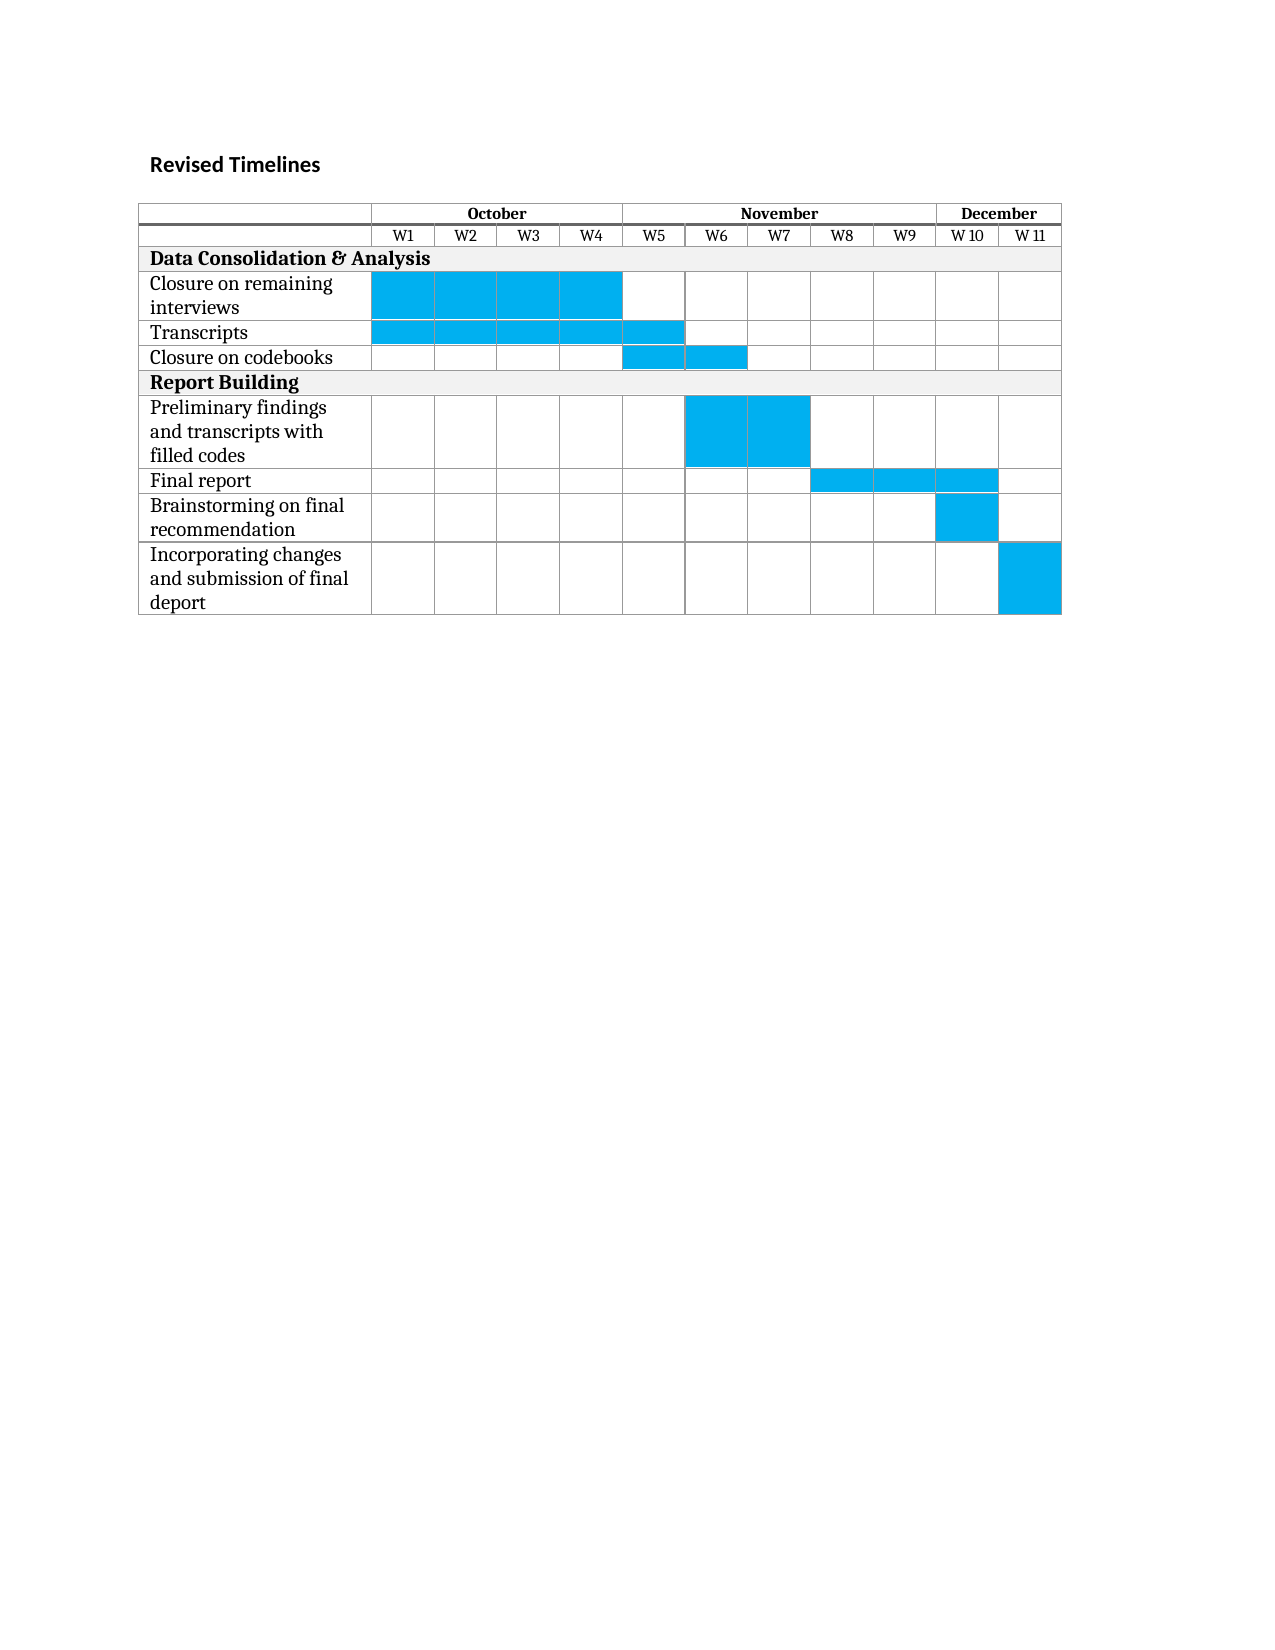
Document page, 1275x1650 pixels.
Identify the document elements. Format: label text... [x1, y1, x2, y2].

table_cell W6 [686, 226, 747, 246]
table_cell [999, 396, 1061, 467]
table_cell [936, 543, 998, 614]
table_header December [937, 204, 1061, 223]
table_cell [372, 396, 434, 467]
table_cell [874, 543, 935, 614]
table_cell [372, 494, 434, 541]
table_cell [560, 272, 622, 319]
table_cell [497, 396, 559, 467]
table_cell [811, 543, 873, 614]
table_cell [686, 396, 747, 467]
table_cell [874, 469, 935, 492]
table_cell [811, 321, 873, 344]
table_cell [372, 321, 434, 344]
table_cell [748, 346, 810, 369]
table_cell Transcripts [139, 321, 371, 344]
table_cell [874, 396, 935, 467]
table_header [139, 204, 371, 223]
table_cell Incorporating changes and submission of final deport [139, 543, 371, 614]
table_cell W 11 [999, 226, 1061, 246]
table_cell [560, 396, 622, 467]
table_cell [497, 469, 559, 492]
table_cell [560, 321, 622, 344]
table_cell [435, 321, 496, 344]
table_cell [497, 494, 559, 541]
table_cell [560, 494, 622, 541]
table_cell [999, 346, 1061, 369]
table_cell [748, 321, 810, 344]
table_cell Data Consolidation & Analysis [139, 247, 1061, 271]
table_cell [623, 396, 684, 467]
table_cell [999, 272, 1061, 319]
table_cell [497, 346, 559, 369]
table_cell W9 [874, 226, 935, 246]
table_cell [435, 469, 496, 492]
table_cell [560, 543, 622, 614]
table_cell [435, 494, 496, 541]
table_cell [936, 396, 998, 467]
table_cell W8 [811, 226, 873, 246]
table_cell [139, 226, 371, 246]
table_cell [936, 469, 998, 492]
table_cell [874, 272, 935, 319]
table_cell [811, 469, 873, 492]
table_cell [936, 321, 998, 344]
table_cell [497, 543, 559, 614]
table_cell W7 [748, 226, 810, 246]
table_cell W2 [435, 226, 496, 246]
table_cell [686, 321, 747, 344]
table_cell Closure on remaining interviews [139, 272, 371, 319]
table_cell [435, 543, 496, 614]
table_cell [372, 346, 434, 369]
table_cell [686, 272, 747, 319]
table_cell [748, 272, 810, 319]
table_cell [686, 346, 747, 369]
table_cell [623, 272, 684, 319]
table_cell [686, 543, 747, 614]
table_cell W 10 [936, 226, 998, 246]
table_header October [372, 204, 622, 223]
table_header November [623, 204, 936, 223]
table_cell Preliminary findings and transcripts with filled codes [139, 396, 371, 467]
table_cell [748, 469, 810, 492]
table_cell W5 [623, 226, 684, 246]
table_cell W3 [497, 226, 559, 246]
table_cell [874, 494, 935, 541]
table_cell [623, 321, 684, 344]
table_cell Final report [139, 469, 371, 492]
table_cell [874, 346, 935, 369]
table_cell [686, 494, 747, 541]
table_cell [623, 494, 684, 541]
table_cell [623, 543, 684, 614]
table_cell [811, 494, 873, 541]
table_cell [874, 321, 935, 344]
table_cell [748, 543, 810, 614]
table_cell [999, 469, 1061, 492]
table_cell [623, 469, 684, 492]
table_cell [811, 272, 873, 319]
table_cell [748, 396, 810, 467]
text Revised Timelines [150, 150, 1125, 178]
table_cell Closure on codebooks [139, 346, 371, 369]
table_cell [686, 469, 747, 492]
table_cell [999, 321, 1061, 344]
table_cell [497, 321, 559, 344]
table_cell Brainstorming on final recommendation [139, 494, 371, 541]
table_cell [560, 469, 622, 492]
table_cell [811, 346, 873, 369]
table_cell W4 [560, 226, 622, 246]
table_cell [936, 272, 998, 319]
table_cell [623, 346, 684, 369]
table_cell [748, 494, 810, 541]
table_cell [435, 272, 496, 319]
table_cell [560, 346, 622, 369]
table_cell [435, 346, 496, 369]
table_cell [435, 396, 496, 467]
table_cell [936, 494, 998, 541]
table_cell [497, 272, 559, 319]
table_cell [372, 272, 434, 319]
table_cell [372, 469, 434, 492]
table_cell [811, 396, 873, 467]
table_cell [999, 543, 1061, 614]
table_cell Report Building [139, 371, 1061, 394]
table_cell [936, 346, 998, 369]
table_cell [372, 543, 434, 614]
table_cell [999, 494, 1061, 541]
table_cell W1 [372, 226, 434, 246]
